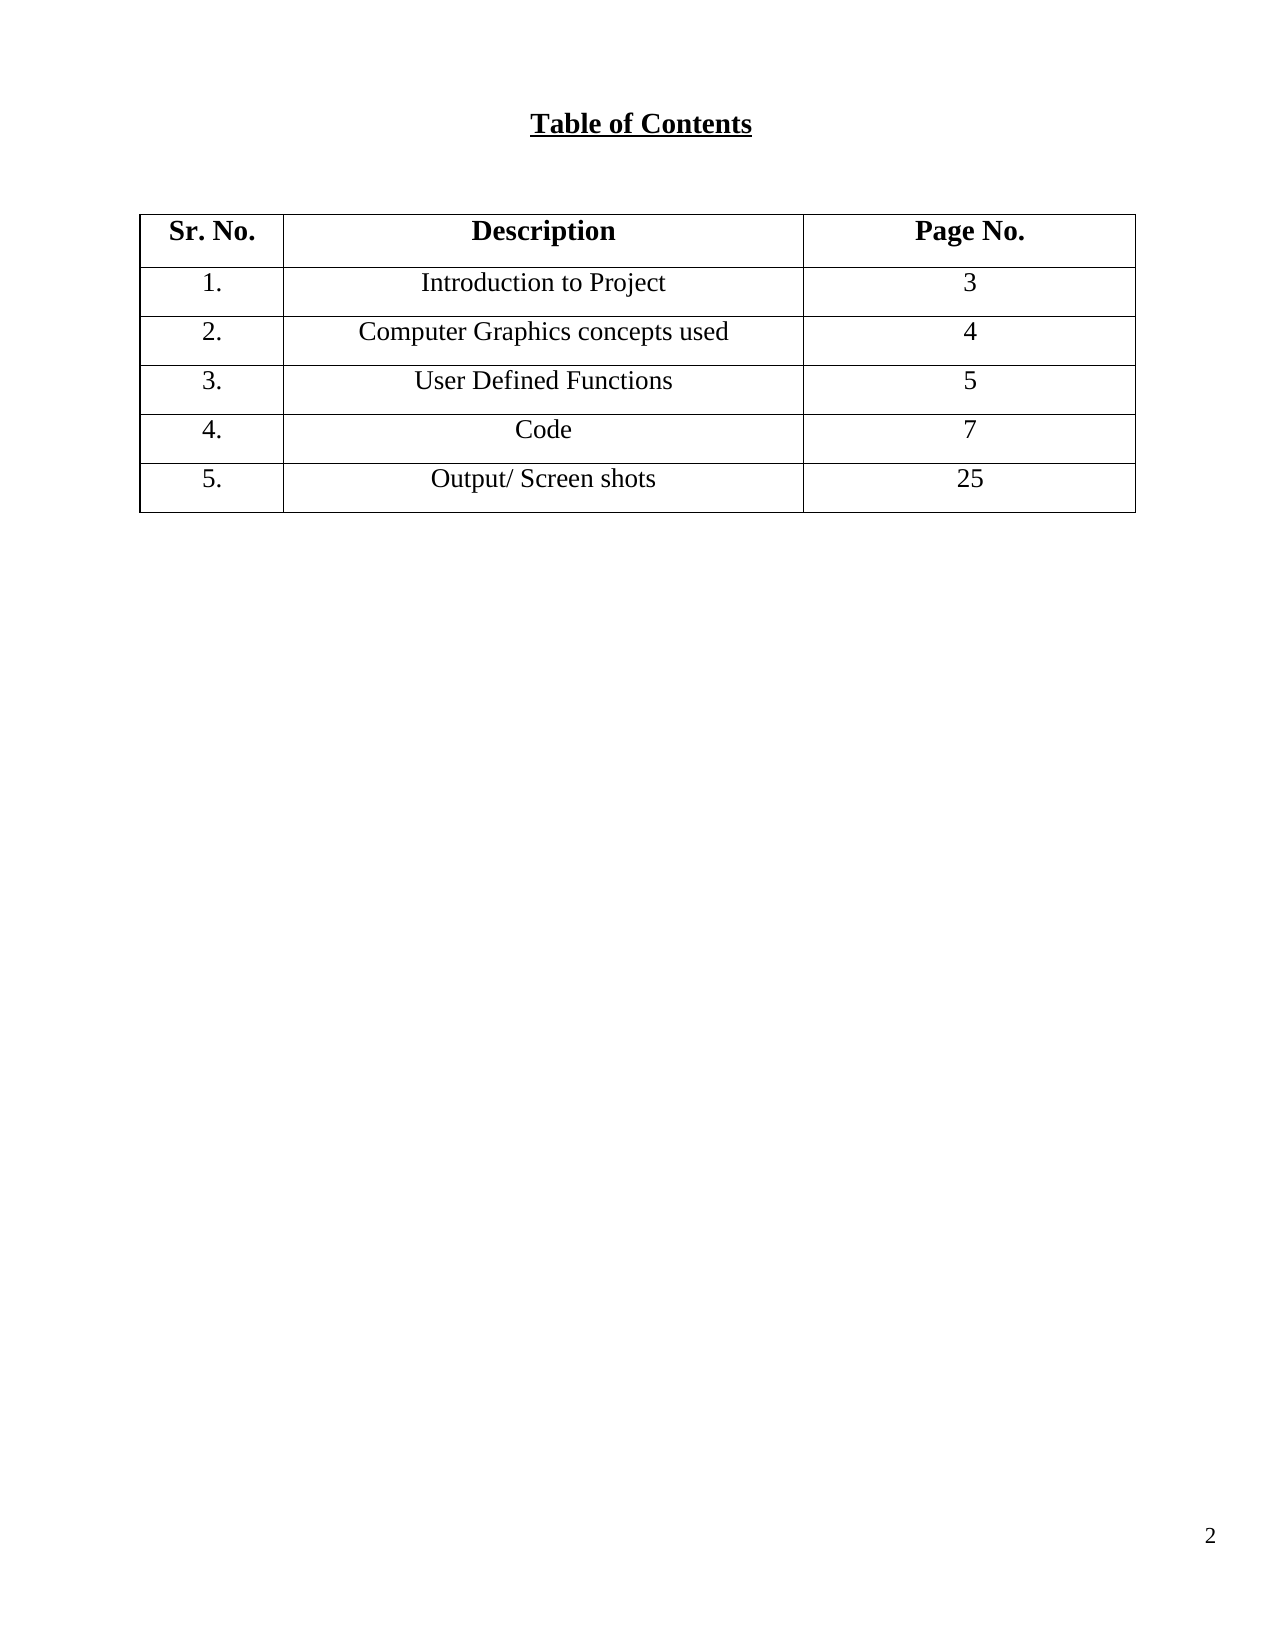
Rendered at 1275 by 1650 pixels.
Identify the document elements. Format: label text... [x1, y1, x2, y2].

table_cell User Defined Functions [284, 366, 803, 414]
table_cell 25 [804, 464, 1135, 512]
table_cell 4. [141, 415, 283, 462]
table_cell 4 [804, 317, 1135, 364]
table_header Description [284, 215, 803, 267]
text Table of Contents [286, 106, 996, 140]
table_cell 5. [141, 464, 283, 512]
table_cell Computer Graphics concepts used [284, 317, 803, 364]
table_cell Introduction to Project [284, 268, 803, 316]
table_cell 2. [141, 317, 283, 364]
table_cell Output/ Screen shots [284, 464, 803, 512]
table_cell 5 [804, 366, 1135, 414]
table_cell 1. [141, 268, 283, 316]
table_cell Code [284, 415, 803, 462]
table_cell 3 [804, 268, 1135, 316]
table_header Sr. No. [141, 215, 283, 267]
table_cell 3. [141, 366, 283, 414]
table_cell 7 [804, 415, 1135, 462]
table_header Page No. [804, 215, 1135, 267]
